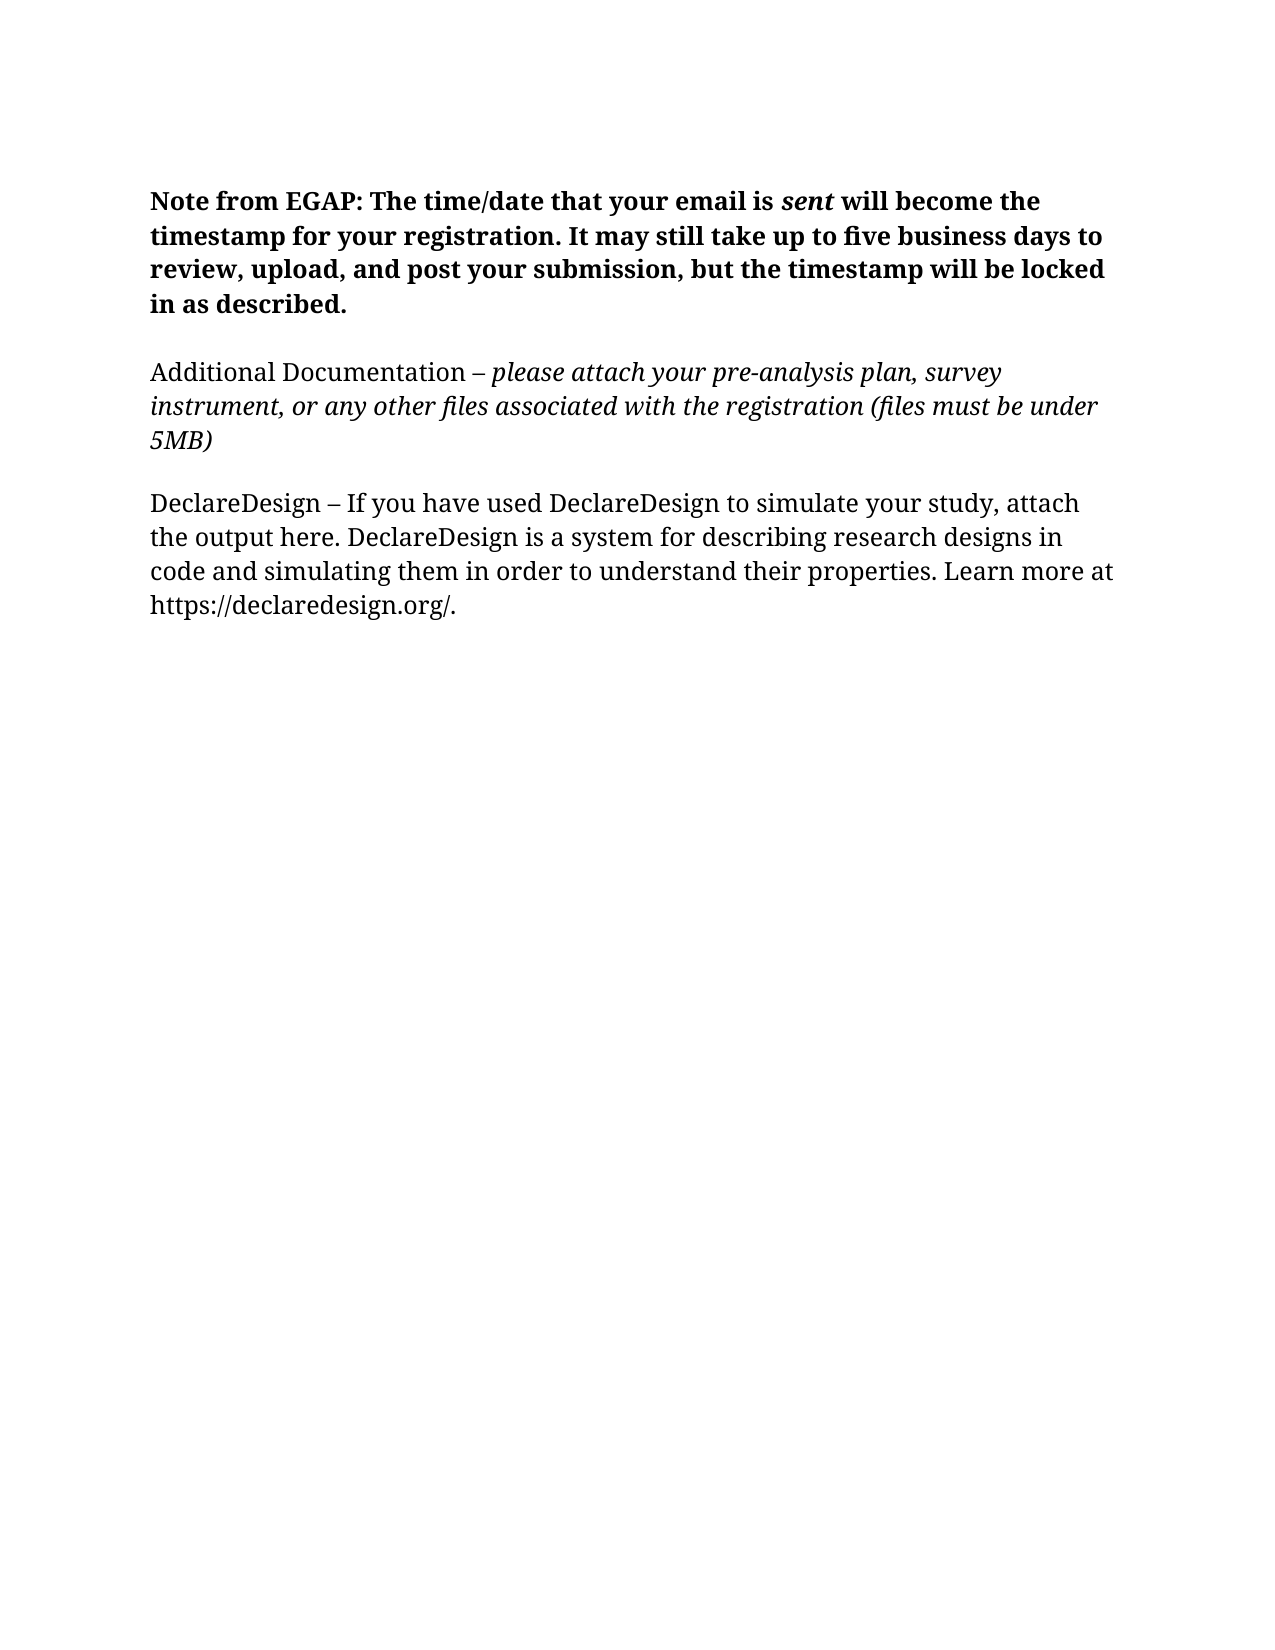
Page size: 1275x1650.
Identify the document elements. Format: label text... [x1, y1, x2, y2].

text Note from EGAP: The time/date that your email is sent will become the timestamp for your registration. It may still take up to five business days to review, upload, and post your submission, but the timestamp will be locked in as described. [150, 184, 1125, 320]
text Additional Documentation – please attach your pre-analysis plan, survey instrument, or any other files associated with the registration (files must be under 5MB) [150, 354, 1125, 457]
text DeclareDesign – If you have used DeclareDesign to simulate your study, attach the output here. DeclareDesign is a system for describing research designs in code and simulating them in order to understand their properties. Learn more at https://declaredesign.org/. [150, 486, 1125, 622]
